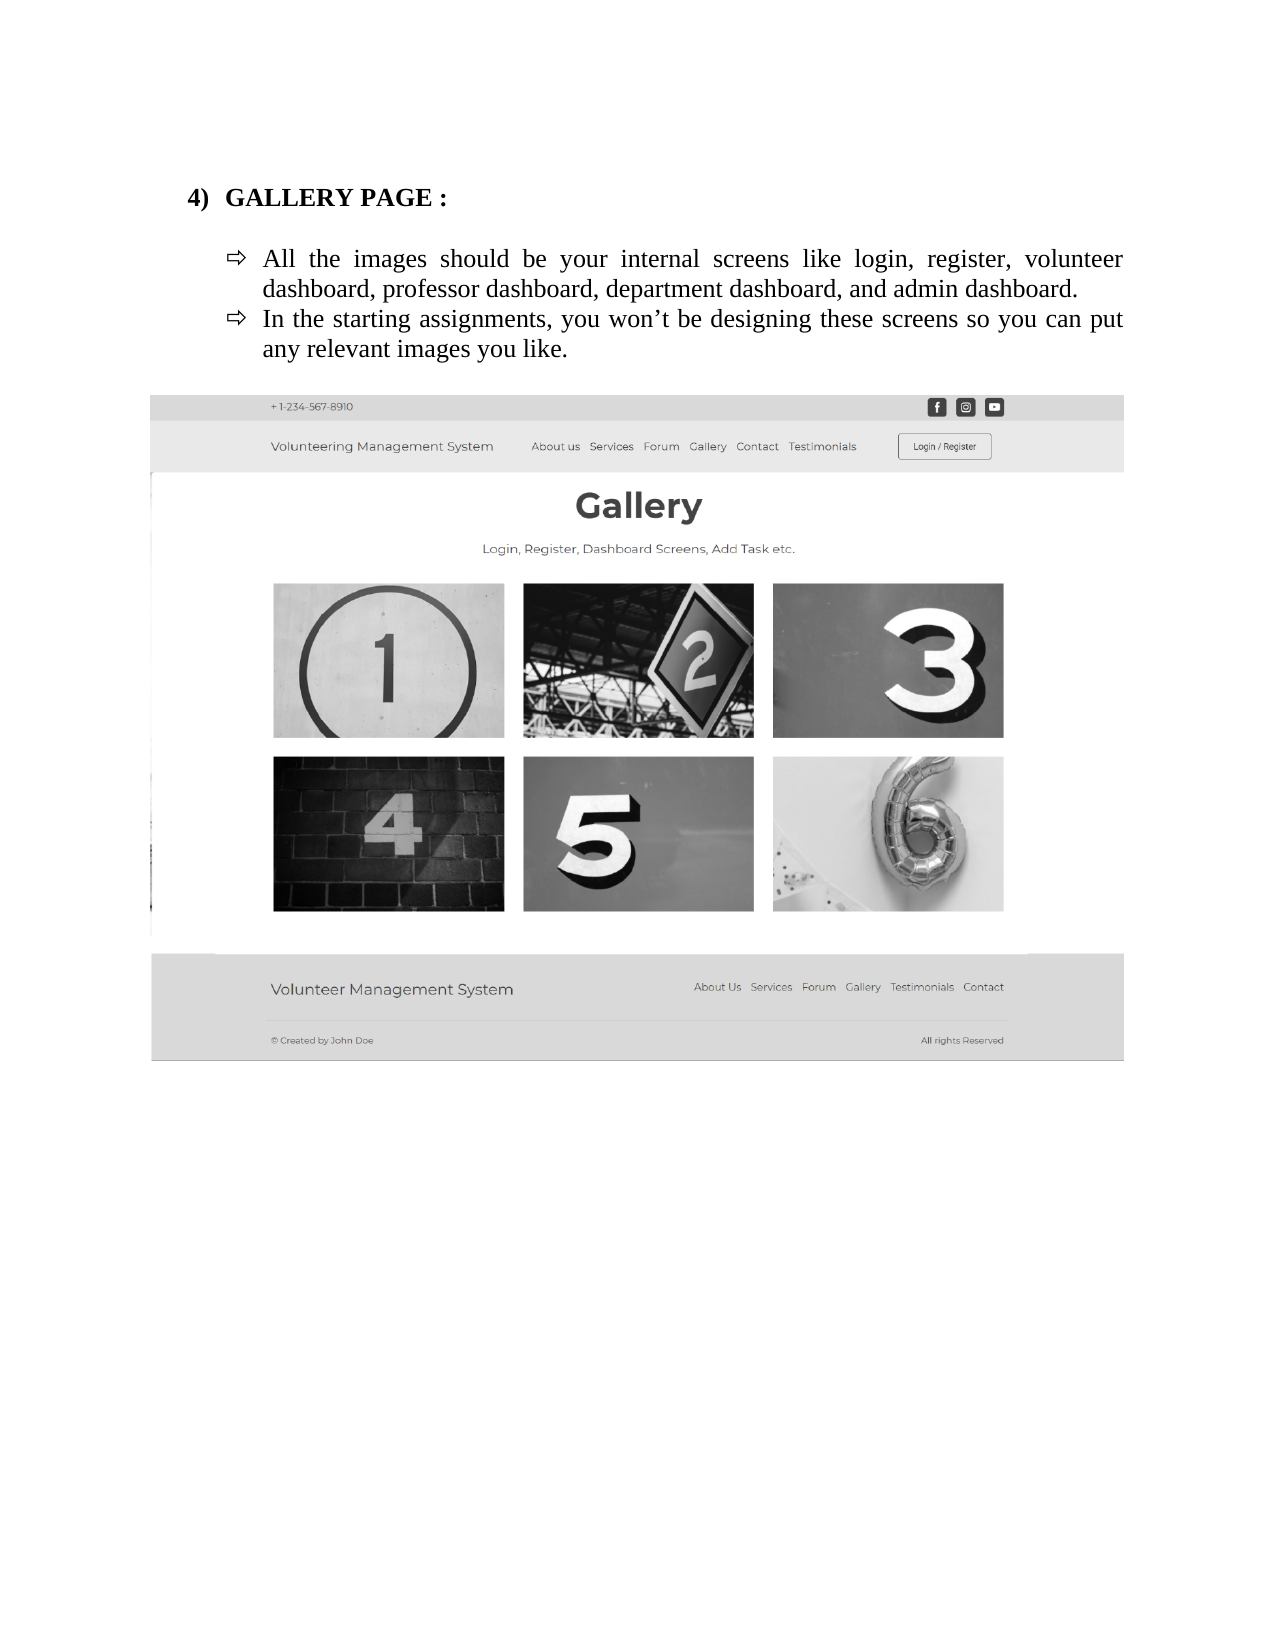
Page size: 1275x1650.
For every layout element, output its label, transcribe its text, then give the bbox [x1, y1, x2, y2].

picture [150, 395, 1124, 1061]
list In the starting assignments, you won’t be designing these screens so you can put any relevant images you like. [225, 303, 1125, 363]
list All the images should be your internal screens like login, register, volunteer dashboard, professor dashboard, department dashboard, and admin dashboard. [225, 243, 1125, 303]
list GALLERY PAGE : [187, 182, 1125, 212]
